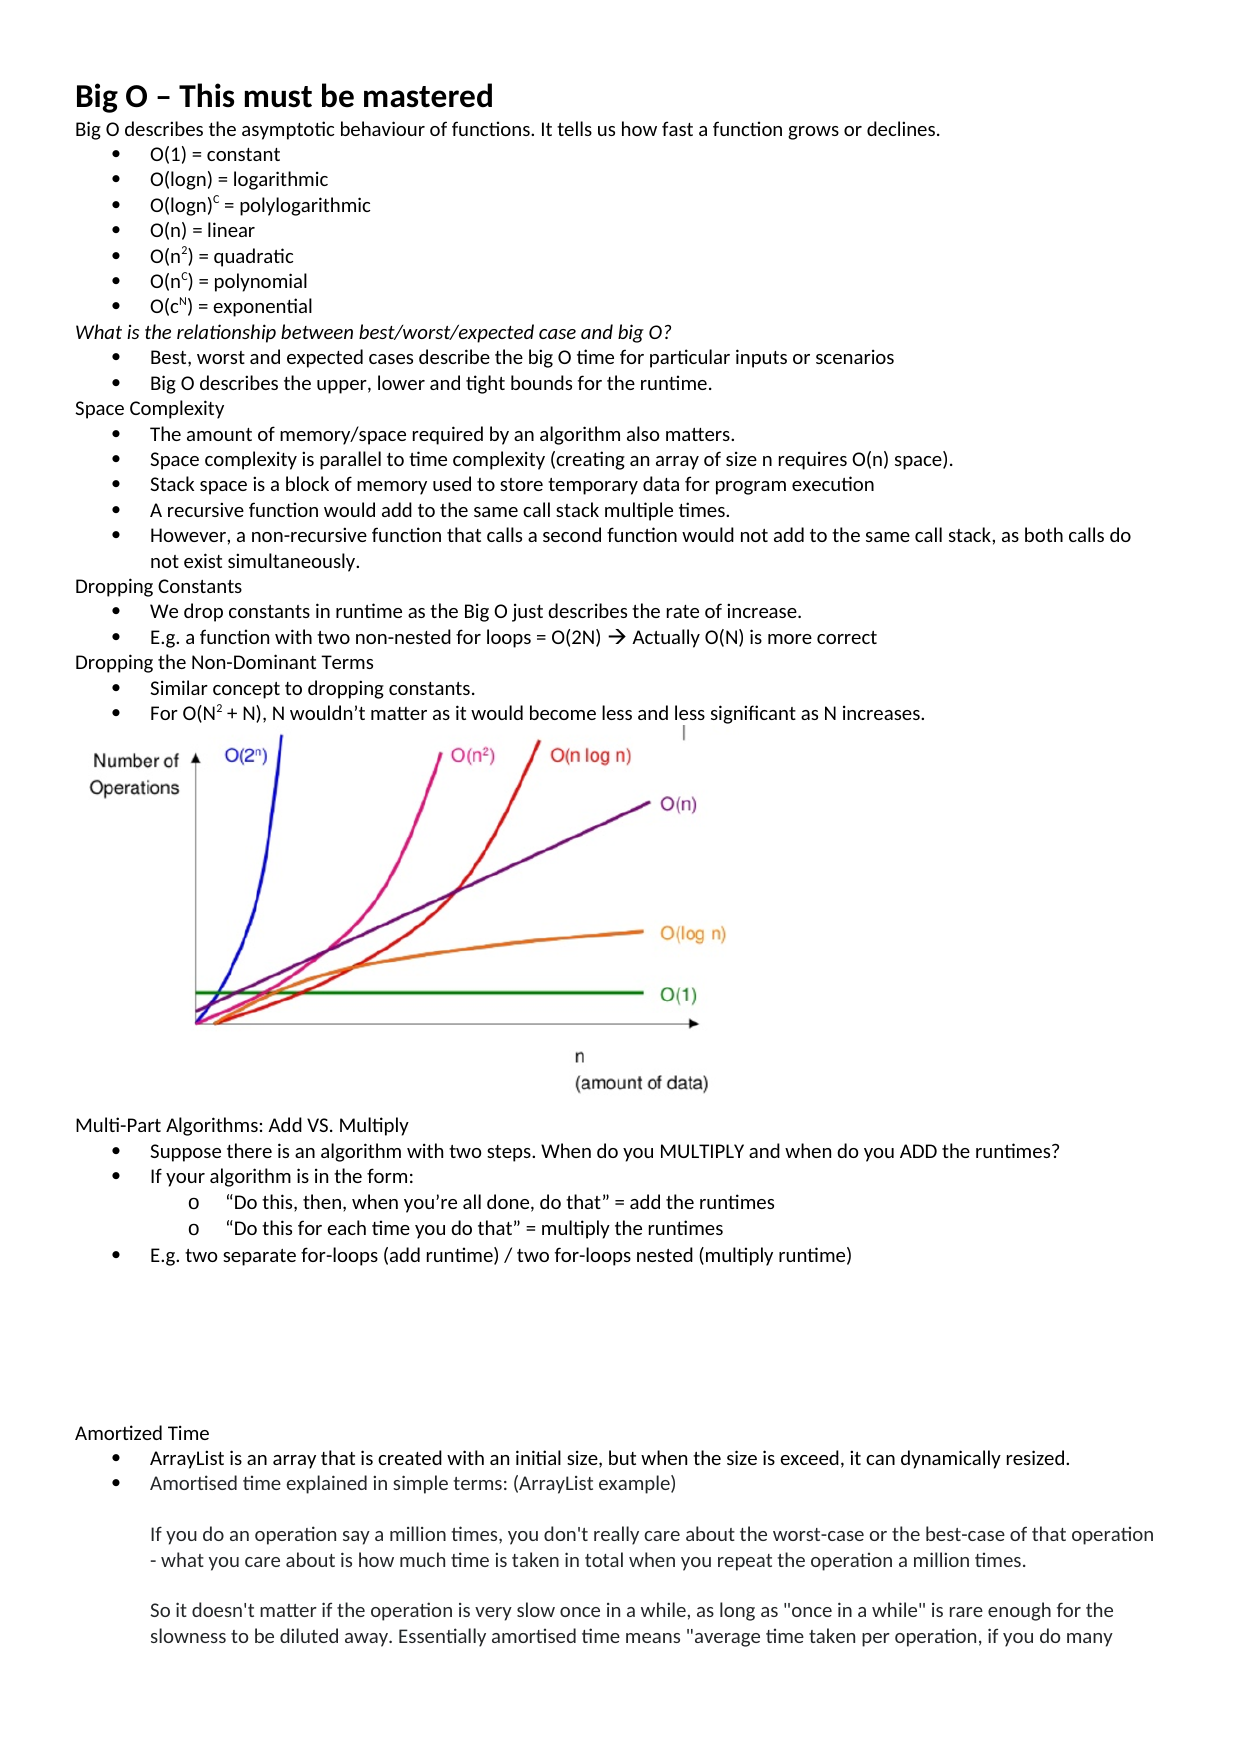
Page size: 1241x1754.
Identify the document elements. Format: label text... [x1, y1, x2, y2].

text Amortized Time [75, 1420, 1165, 1445]
list If you do an operation say a million times, you don't really care about the worst-case or the best-case of that operation - what you care about is how much time is taken in total when you repeat the operation a million times. [150, 1521, 1165, 1572]
text Dropping the Non-Dominant Terms [75, 649, 1165, 675]
picture [75, 725, 739, 1113]
list O(n2) = quadratic [112, 243, 1165, 268]
list However, a non-recursive function that calls a second function would not add to the same call stack, as both calls do not exist simultaneously. [112, 522, 1165, 573]
list O(nC) = polynomial [112, 268, 1165, 294]
text What is the relationship between best/worst/expected case and big O? [75, 319, 1165, 344]
list “Do this for each time you do that” = multiply the runtimes [187, 1215, 1165, 1242]
list E.g. two separate for-loops (add runtime) / two for-loops nested (multiply runtime) [112, 1242, 1165, 1267]
list We drop constants in runtime as the Big O just describes the rate of increase. [112, 599, 1165, 624]
list “Do this, then, when you’re all done, do that” = add the runtimes [187, 1189, 1165, 1215]
list O(1) = constant [112, 141, 1165, 167]
list The amount of memory/space required by an algorithm also matters. [112, 421, 1165, 446]
text Multi-Part Algorithms: Add VS. Multiply [75, 1113, 1165, 1138]
list O(cN) = exponential [112, 294, 1165, 319]
list Big O describes the upper, lower and tight bounds for the runtime. [112, 370, 1165, 395]
list E.g. a function with two non-nested for loops = O(2N) Actually O(N) is more correct [112, 624, 1165, 649]
text Space Complexity [75, 395, 1165, 421]
list If your algorithm is in the form: [112, 1163, 1165, 1189]
text Dropping Constants [75, 573, 1165, 599]
list Amortised time explained in simple terms: (ArrayList example) [112, 1471, 1165, 1496]
text Big O – This must be mastered [75, 75, 1165, 116]
list O(n) = linear [112, 217, 1165, 243]
list ArrayList is an array that is created with an initial size, but when the size is exceed, it can dynamically resized. [112, 1445, 1165, 1471]
list For O(N2 + N), N wouldn’t matter as it would become less and less significant as N increases. [112, 700, 1165, 726]
text Big O describes the asymptotic behaviour of functions. It tells us how fast a function grows or declines. [75, 116, 1165, 141]
list O(logn)C = polylogarithmic [112, 192, 1165, 217]
list Stack space is a block of memory used to store temporary data for program execution [112, 472, 1165, 497]
list Best, worst and expected cases describe the big O time for particular inputs or scenarios [112, 344, 1165, 370]
list O(logn) = logarithmic [112, 167, 1165, 192]
list Suppose there is an algorithm with two steps. When do you MULTIPLY and when do you ADD the runtimes? [112, 1138, 1165, 1163]
list Similar concept to dropping constants. [112, 675, 1165, 700]
list A recursive function would add to the same call stack multiple times. [112, 497, 1165, 522]
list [150, 1598, 1165, 1648]
list Space complexity is parallel to time complexity (creating an array of size n requires O(n) space). [112, 446, 1165, 472]
